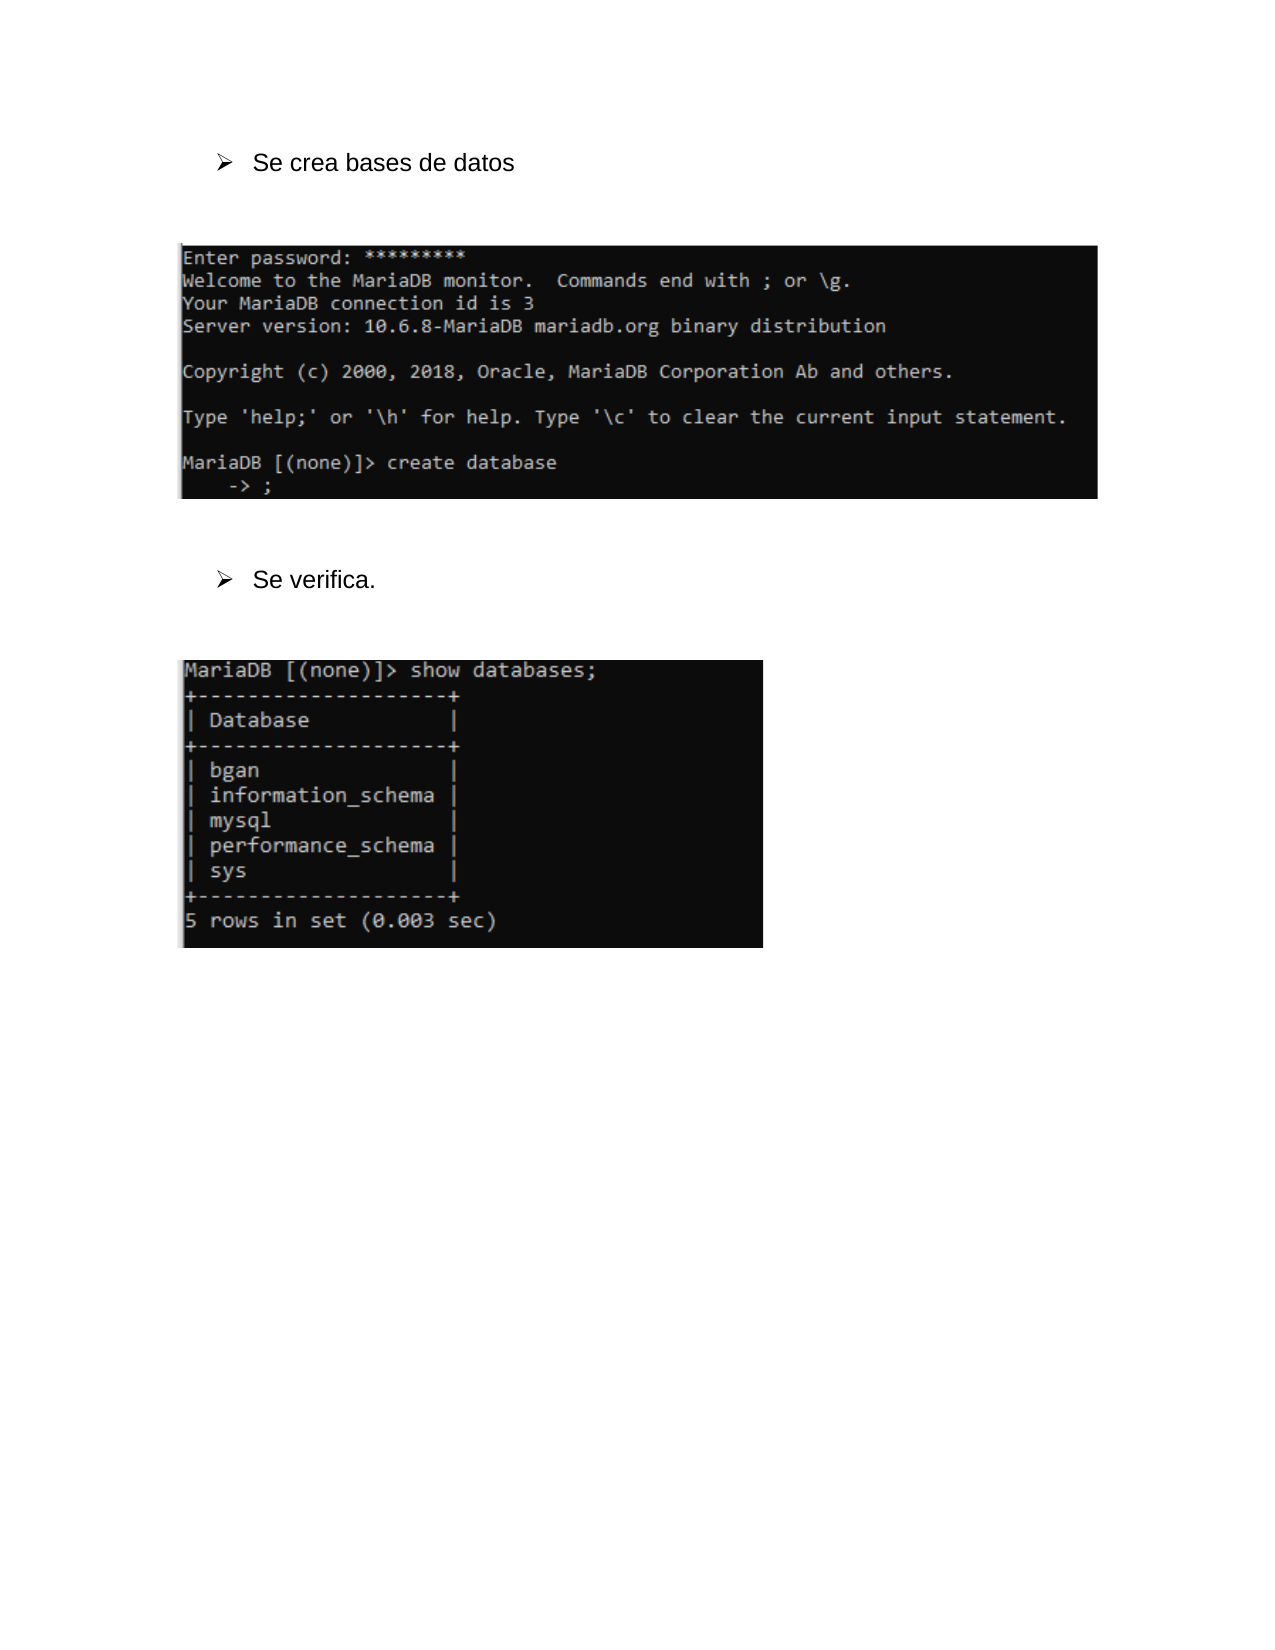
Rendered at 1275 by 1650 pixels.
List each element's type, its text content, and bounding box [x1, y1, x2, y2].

list Se crea bases de datos [215, 148, 1098, 176]
picture [177, 243, 1098, 499]
picture [177, 660, 764, 948]
list Se verifica. [215, 565, 1098, 594]
